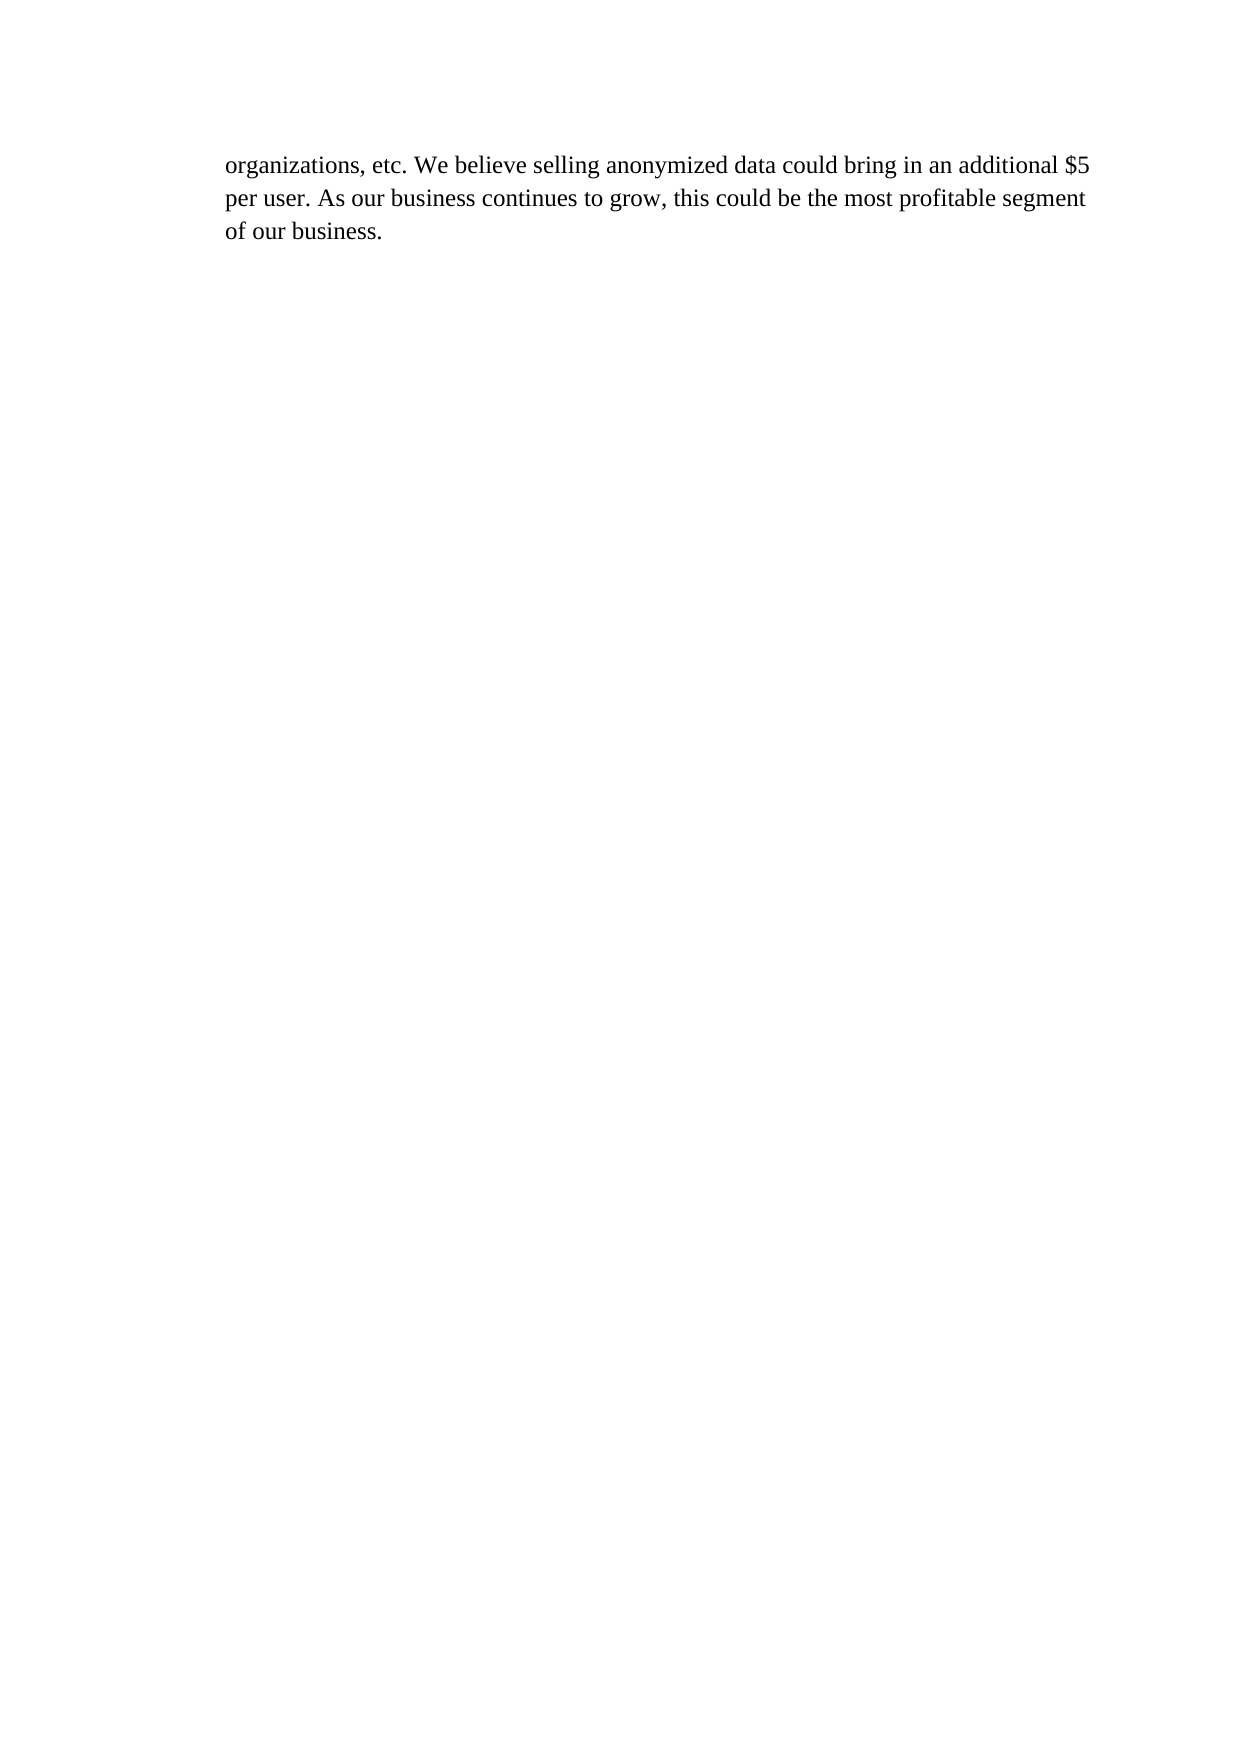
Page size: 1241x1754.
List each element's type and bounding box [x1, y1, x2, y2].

list [187, 150, 1090, 245]
